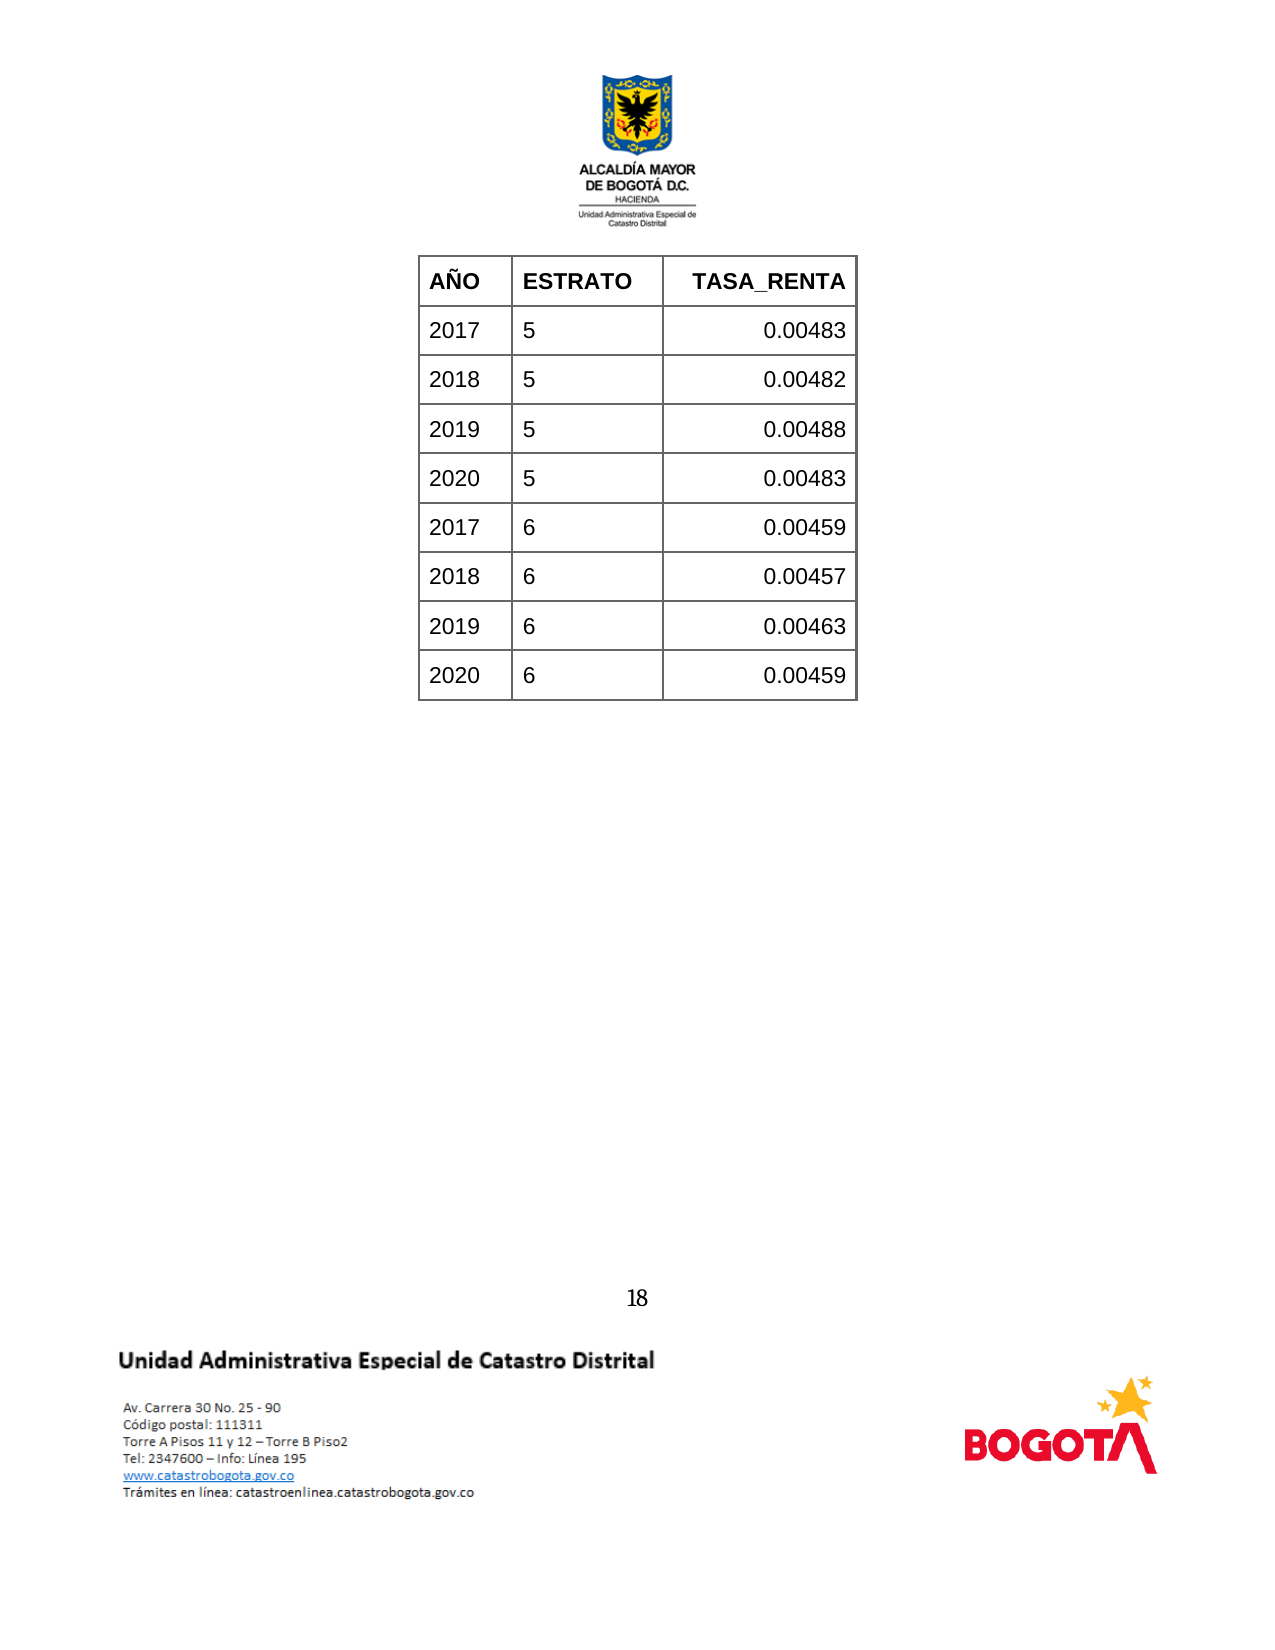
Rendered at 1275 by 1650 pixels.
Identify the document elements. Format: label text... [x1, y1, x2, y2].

table_cell 5 [513, 356, 662, 403]
table_cell 6 [513, 504, 662, 551]
table_cell 2020 [420, 454, 511, 502]
table_cell 6 [513, 651, 662, 699]
table_cell 2018 [420, 553, 511, 600]
table_header TASA_RENTA [664, 257, 855, 304]
table_header ESTRATO [513, 257, 662, 304]
table_cell 2020 [420, 651, 511, 699]
table_cell 5 [513, 405, 662, 452]
table_cell 0.00457 [664, 553, 855, 600]
table_cell 2017 [420, 504, 511, 551]
table_cell 0.00483 [664, 307, 855, 354]
picture [112, 1392, 503, 1506]
table_cell 2017 [420, 307, 511, 354]
table_cell 0.00488 [664, 405, 855, 452]
table_cell 5 [513, 307, 662, 354]
table_header AÑO [420, 257, 511, 304]
table_cell 0.00459 [664, 651, 855, 699]
picture [578, 75, 697, 227]
table_cell 6 [513, 602, 662, 649]
table_cell 0.00483 [664, 454, 855, 502]
table_cell 2019 [420, 405, 511, 452]
table_cell 0.00482 [664, 356, 855, 403]
picture [112, 1341, 672, 1380]
table_cell 2018 [420, 356, 511, 403]
table_cell 0.00459 [664, 504, 855, 551]
table_cell 2019 [420, 602, 511, 649]
picture [953, 1347, 1194, 1505]
table_cell 5 [513, 454, 662, 502]
table_cell 6 [513, 553, 662, 600]
table_cell 0.00463 [664, 602, 855, 649]
